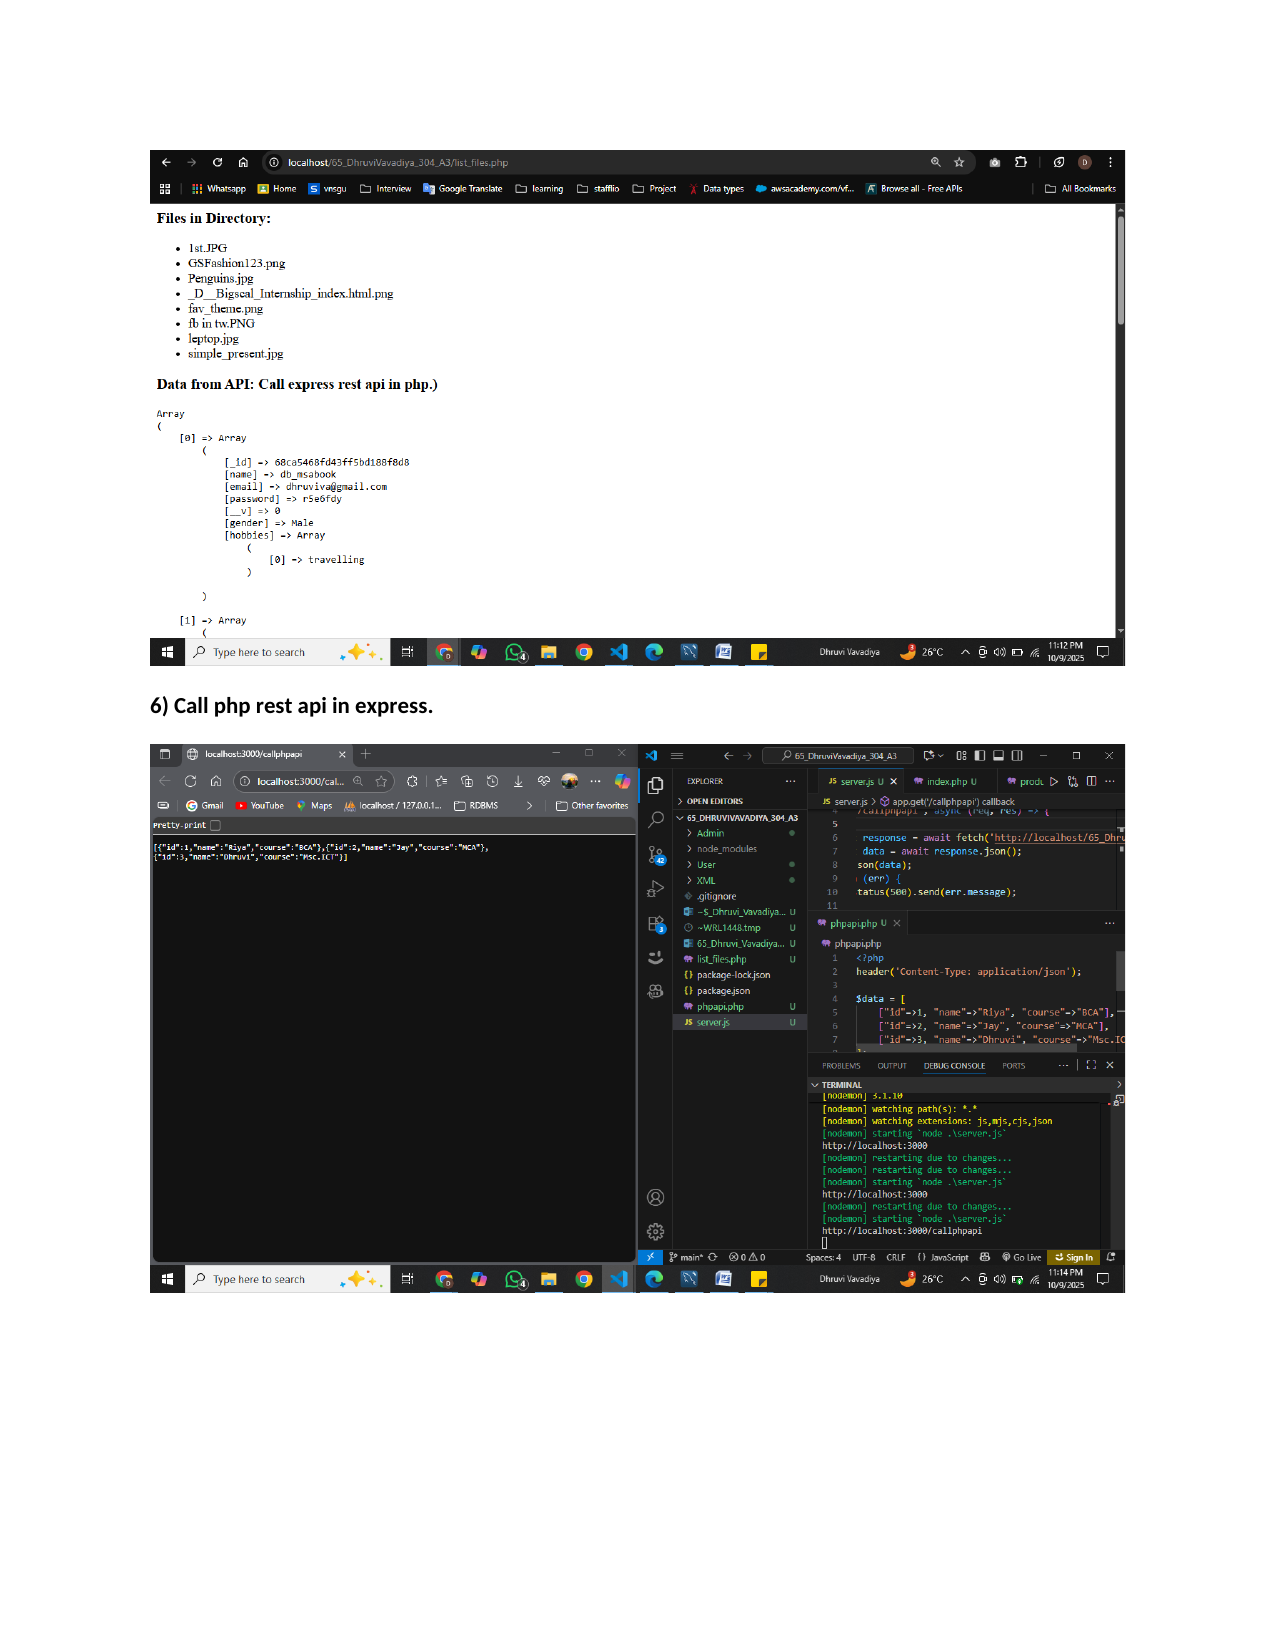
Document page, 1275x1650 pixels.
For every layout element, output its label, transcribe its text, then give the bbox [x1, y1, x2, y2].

picture [150, 744, 1125, 1293]
text 6) Call php rest api in express. [150, 691, 1125, 719]
picture [150, 150, 1125, 666]
